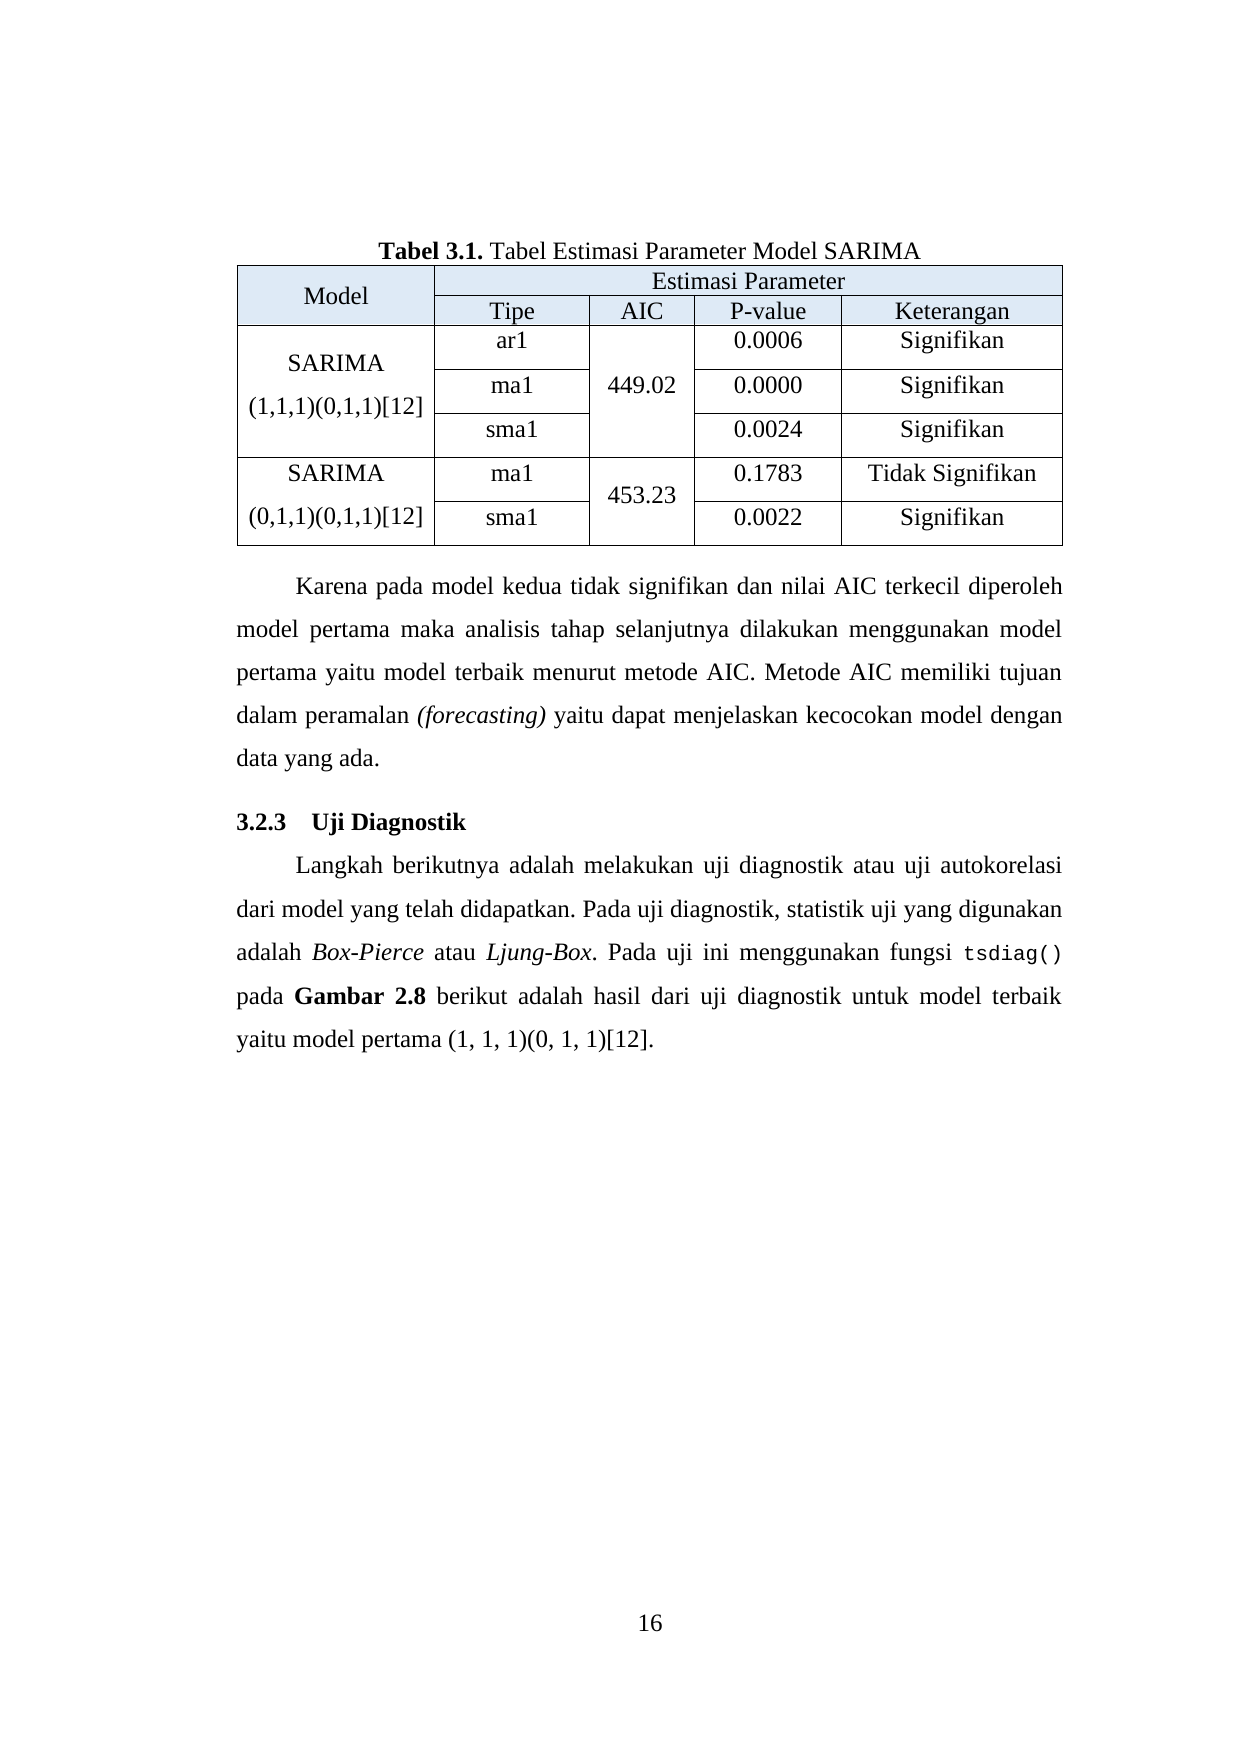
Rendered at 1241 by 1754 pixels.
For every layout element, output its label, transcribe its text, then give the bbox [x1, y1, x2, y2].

table_cell sma1 [435, 414, 589, 457]
table_cell SARIMA (1,1,1)(0,1,1)[12] [238, 326, 434, 457]
table_cell SARIMA (0,1,1)(0,1,1)[12] [238, 458, 434, 545]
table_cell 453.23 [590, 458, 694, 545]
table_cell Tipe [435, 296, 589, 324]
table_cell 0.0000 [695, 370, 841, 413]
table_cell AIC [590, 296, 694, 324]
table_cell 0.0022 [695, 502, 841, 545]
table_cell Signifikan [842, 370, 1062, 413]
subtitle Uji Diagnostik [236, 807, 1063, 836]
table_cell 0.0006 [695, 326, 841, 369]
table_header Model [238, 266, 434, 324]
table_cell Signifikan [842, 502, 1062, 545]
table_header Estimasi Parameter [435, 266, 1062, 295]
text Karena pada model kedua tidak signifikan dan nilai AIC terkecil diperoleh model pertama maka analisis tahap selanjutnya dilakukan menggunakan model pertama yaitu model terbaik menurut metode AIC. Metode AIC memiliki tujuan dalam peramalan (forecasting) yaitu dapat menjelaskan kecocokan model dengan data yang ada. [236, 571, 1063, 772]
table_cell ar1 [435, 326, 589, 369]
table_cell Keterangan [842, 296, 1062, 324]
table_cell sma1 [435, 502, 589, 545]
table_cell 0.1783 [695, 458, 841, 501]
table_cell Signifikan [842, 414, 1062, 457]
text Tabel 3.1. Tabel Estimasi Parameter Model SARIMA [236, 236, 1063, 265]
table_cell 0.0024 [695, 414, 841, 457]
table_cell ma1 [435, 370, 589, 413]
table_cell Signifikan [842, 326, 1062, 369]
table_cell 449.02 [590, 326, 694, 457]
table_cell Tidak Signifikan [842, 458, 1062, 501]
table_cell ma1 [435, 458, 589, 501]
table_cell P-value [695, 296, 841, 324]
text Langkah berikutnya adalah melakukan uji diagnostik atau uji autokorelasi dari model yang telah didapatkan. Pada uji diagnostik, statistik uji yang digunakan adalah Box-Pierce atau Ljung-Box. Pada uji ini menggunakan fungsi tsdiag() pada Gambar 2.8 berikut adalah hasil dari uji diagnostik untuk model terbaik yaitu model pertama (1, 1, 1)(0, 1, 1)[12]. [236, 851, 1063, 1053]
